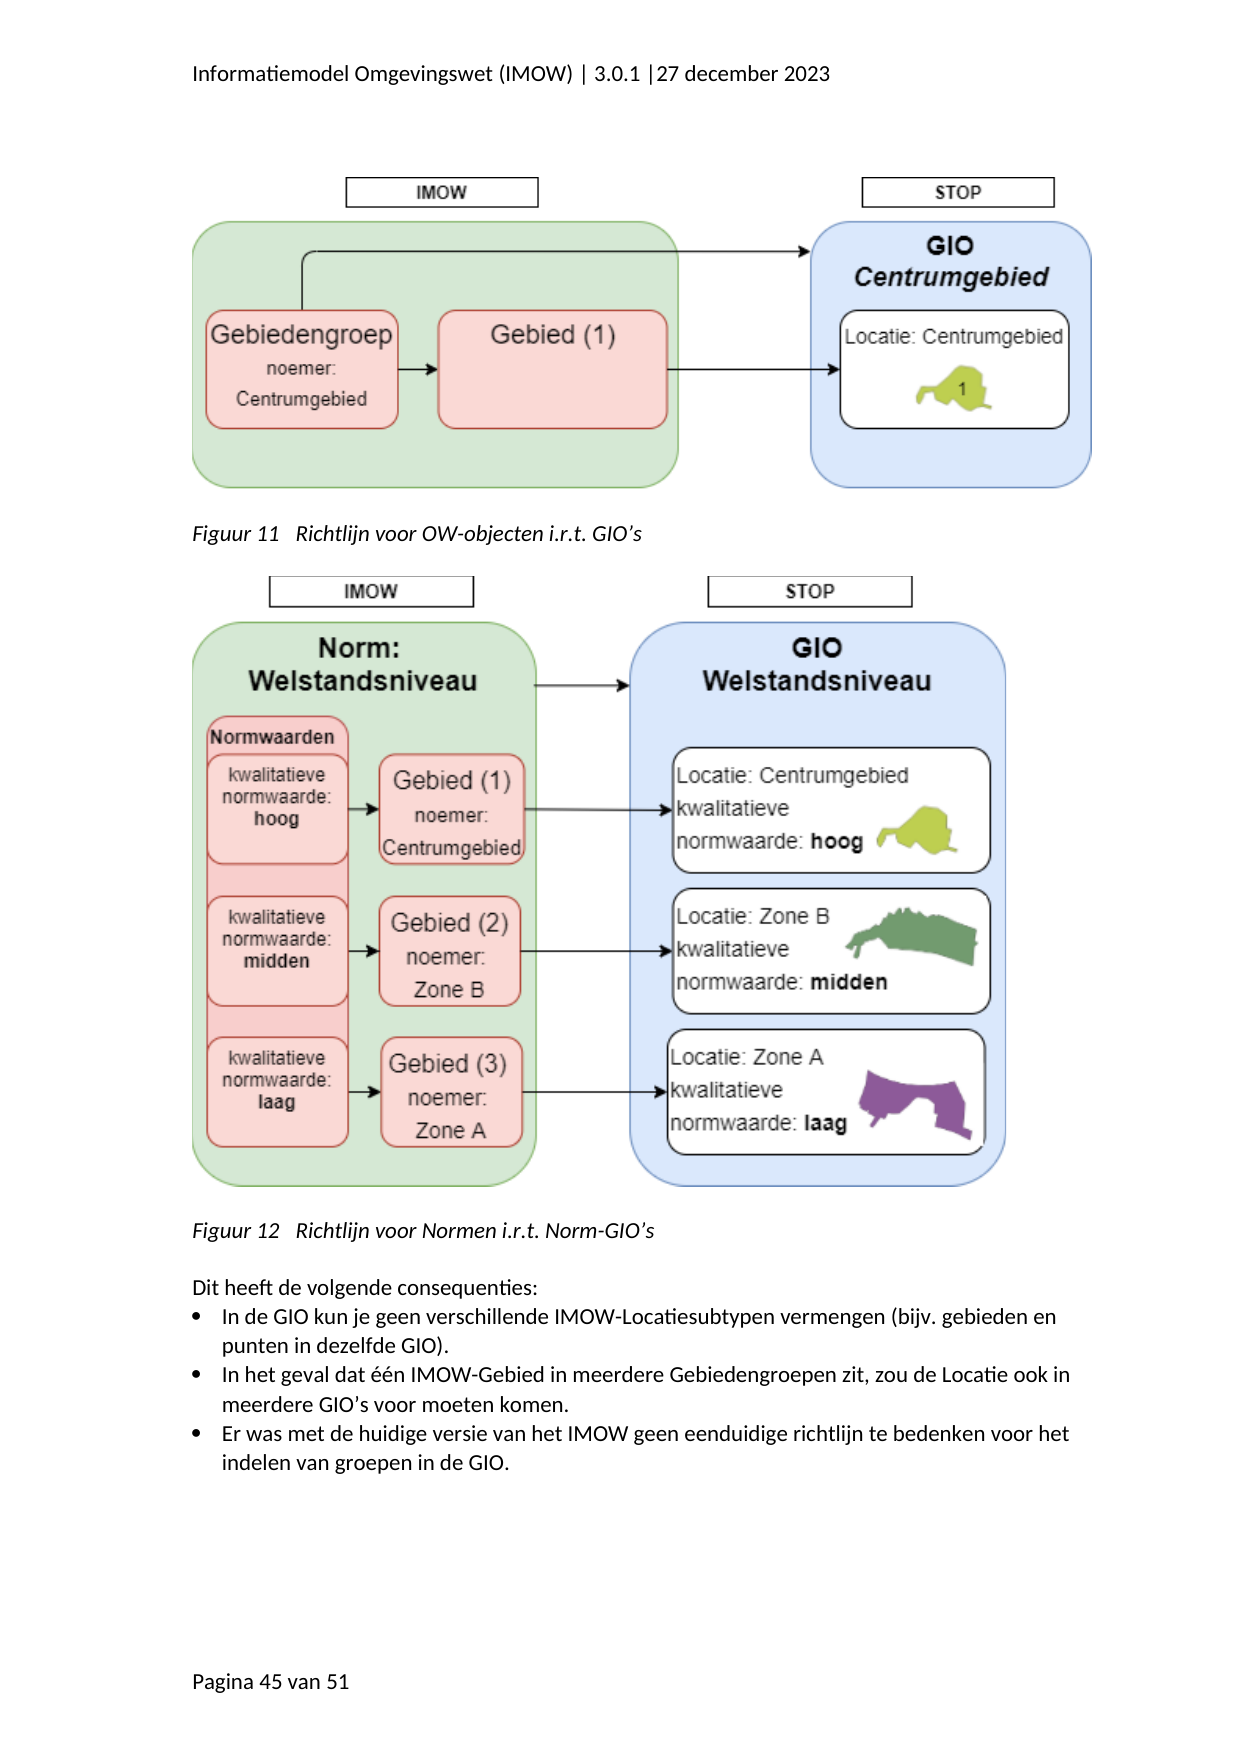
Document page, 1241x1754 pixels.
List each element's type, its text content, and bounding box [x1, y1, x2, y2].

picture [192, 177, 1092, 490]
text In de GIO kun je geen verschillende IMOW-Locatiesubtypen vermengen (bijv. gebieden en punten in dezelfde GIO). [192, 1301, 1092, 1359]
text In het geval dat één IMOW-Gebied in meerdere Gebiedengroepen zit, zou de Locatie ook in meerdere GIO’s voor moeten komen. [192, 1359, 1092, 1418]
text Richtlijn voor OW-objecten i.r.t. GIO’s [192, 519, 1092, 547]
picture [192, 576, 1007, 1187]
text Dit heeft de volgende consequenties: [192, 1273, 1092, 1301]
text Er was met de huidige versie van het IMOW geen eenduidige richtlijn te bedenken voor het indelen van groepen in de GIO. [192, 1418, 1092, 1476]
text Richtlijn voor Normen i.r.t. Norm-GIO’s [192, 1216, 1092, 1244]
